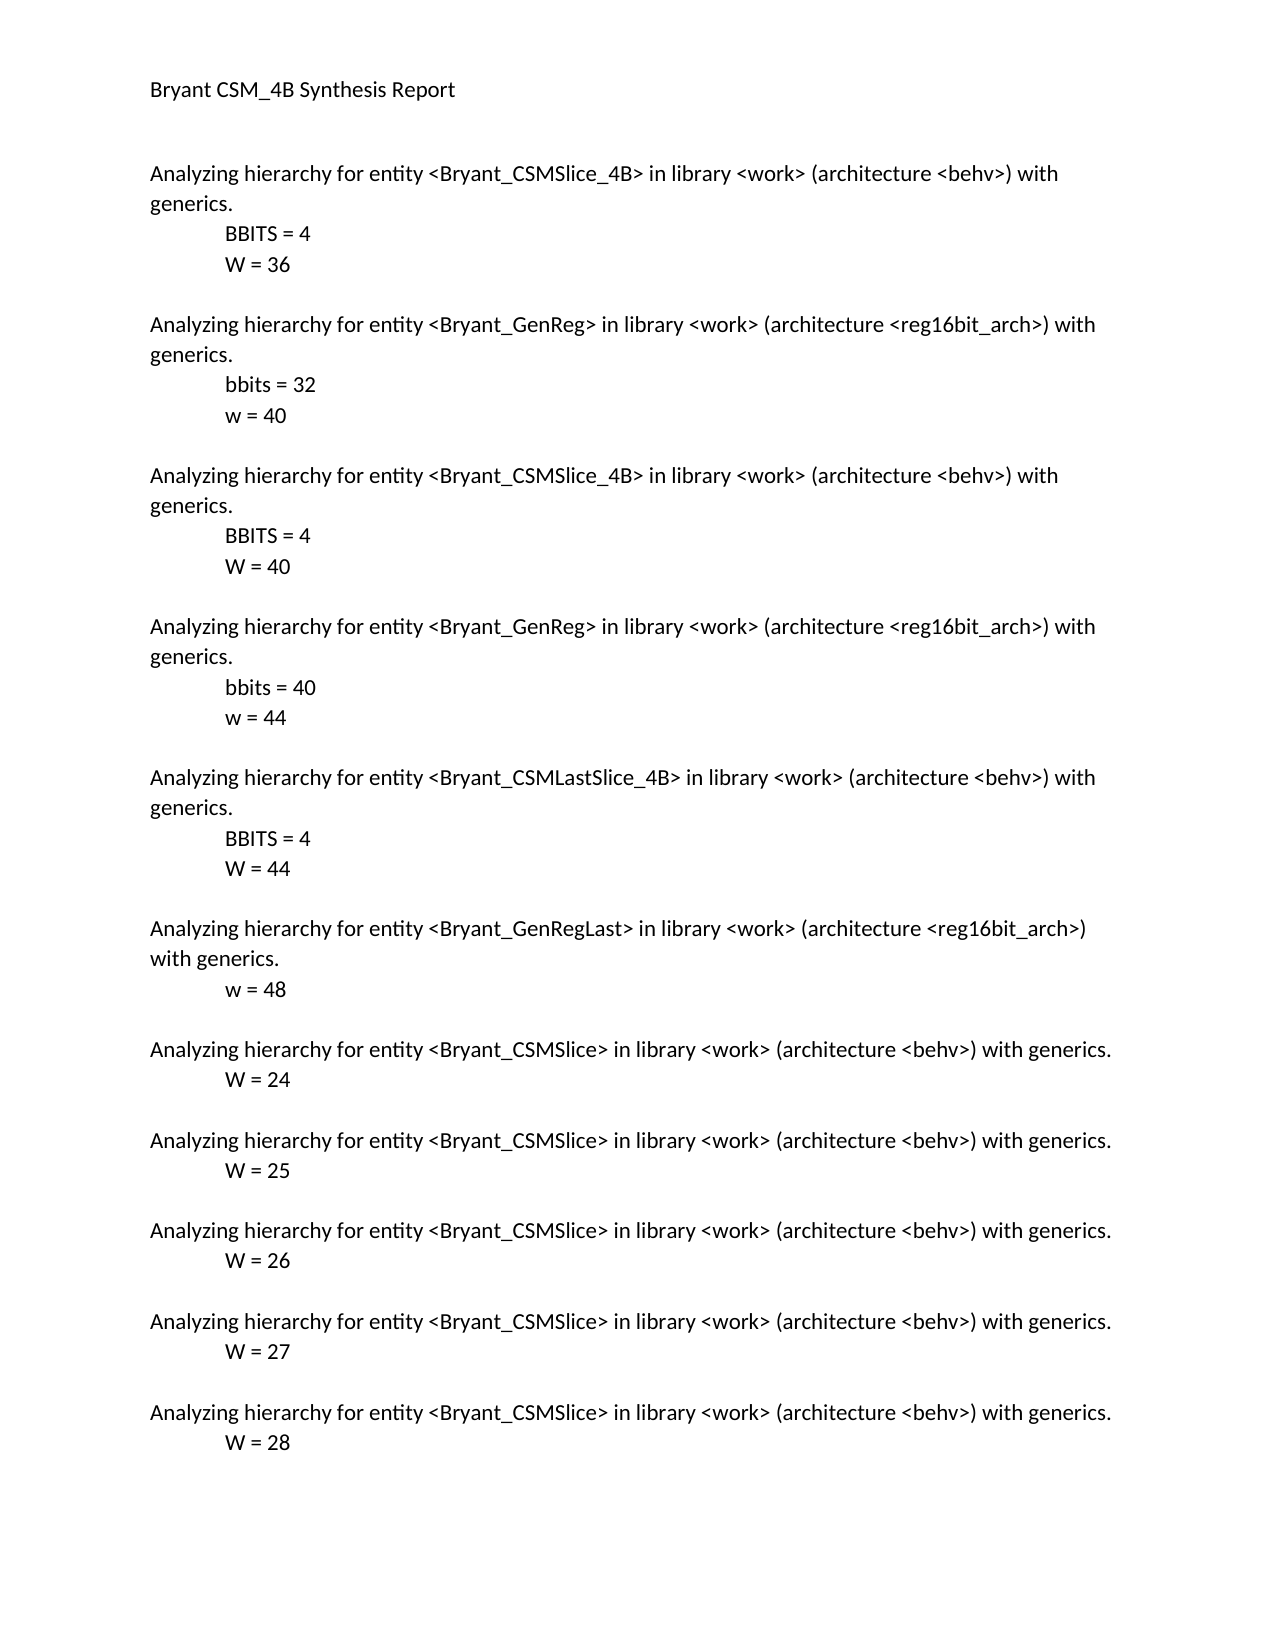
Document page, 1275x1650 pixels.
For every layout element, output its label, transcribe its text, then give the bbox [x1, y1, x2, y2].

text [150, 1307, 1125, 1335]
text W = 40 [150, 552, 1125, 580]
text W = 24 [150, 1065, 1125, 1093]
text BBITS = 4 [150, 219, 1125, 247]
text BBITS = 4 [150, 824, 1125, 852]
text W = 26 [150, 1247, 1125, 1274]
text W = 27 [150, 1337, 1125, 1365]
text w = 48 [150, 975, 1125, 1003]
text Analyzing hierarchy for entity <Bryant_GenReg> in library <work> (architecture <reg16bit_arch>) with generics. [150, 612, 1125, 670]
text W = 25 [150, 1156, 1125, 1184]
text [150, 310, 1125, 368]
text w = 44 [150, 703, 1125, 731]
text W = 44 [150, 854, 1125, 882]
text Analyzing hierarchy for entity <Bryant_CSMLastSlice_4B> in library <work> (architecture <behv>) with generics. [150, 763, 1125, 821]
text Analyzing hierarchy for entity <Bryant_CSMSlice_4B> in library <work> (architecture <behv>) with generics. [150, 461, 1125, 519]
text bbits = 40 [150, 673, 1125, 701]
text Analyzing hierarchy for entity <Bryant_CSMSlice> in library <work> (architecture <behv>) with generics. [150, 1126, 1125, 1154]
text BBITS = 4 [150, 522, 1125, 549]
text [150, 1398, 1125, 1426]
text W = 36 [150, 250, 1125, 278]
text bbits = 32 [150, 371, 1125, 398]
text Analyzing hierarchy for entity <Bryant_CSMSlice> in library <work> (architecture <behv>) with generics. [150, 1216, 1125, 1244]
text w = 40 [150, 401, 1125, 429]
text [150, 159, 1125, 217]
text W = 28 [150, 1428, 1125, 1456]
text Analyzing hierarchy for entity <Bryant_CSMSlice> in library <work> (architecture <behv>) with generics. [150, 1035, 1125, 1063]
text Analyzing hierarchy for entity <Bryant_GenRegLast> in library <work> (architecture <reg16bit_arch>) with generics. [150, 914, 1125, 972]
